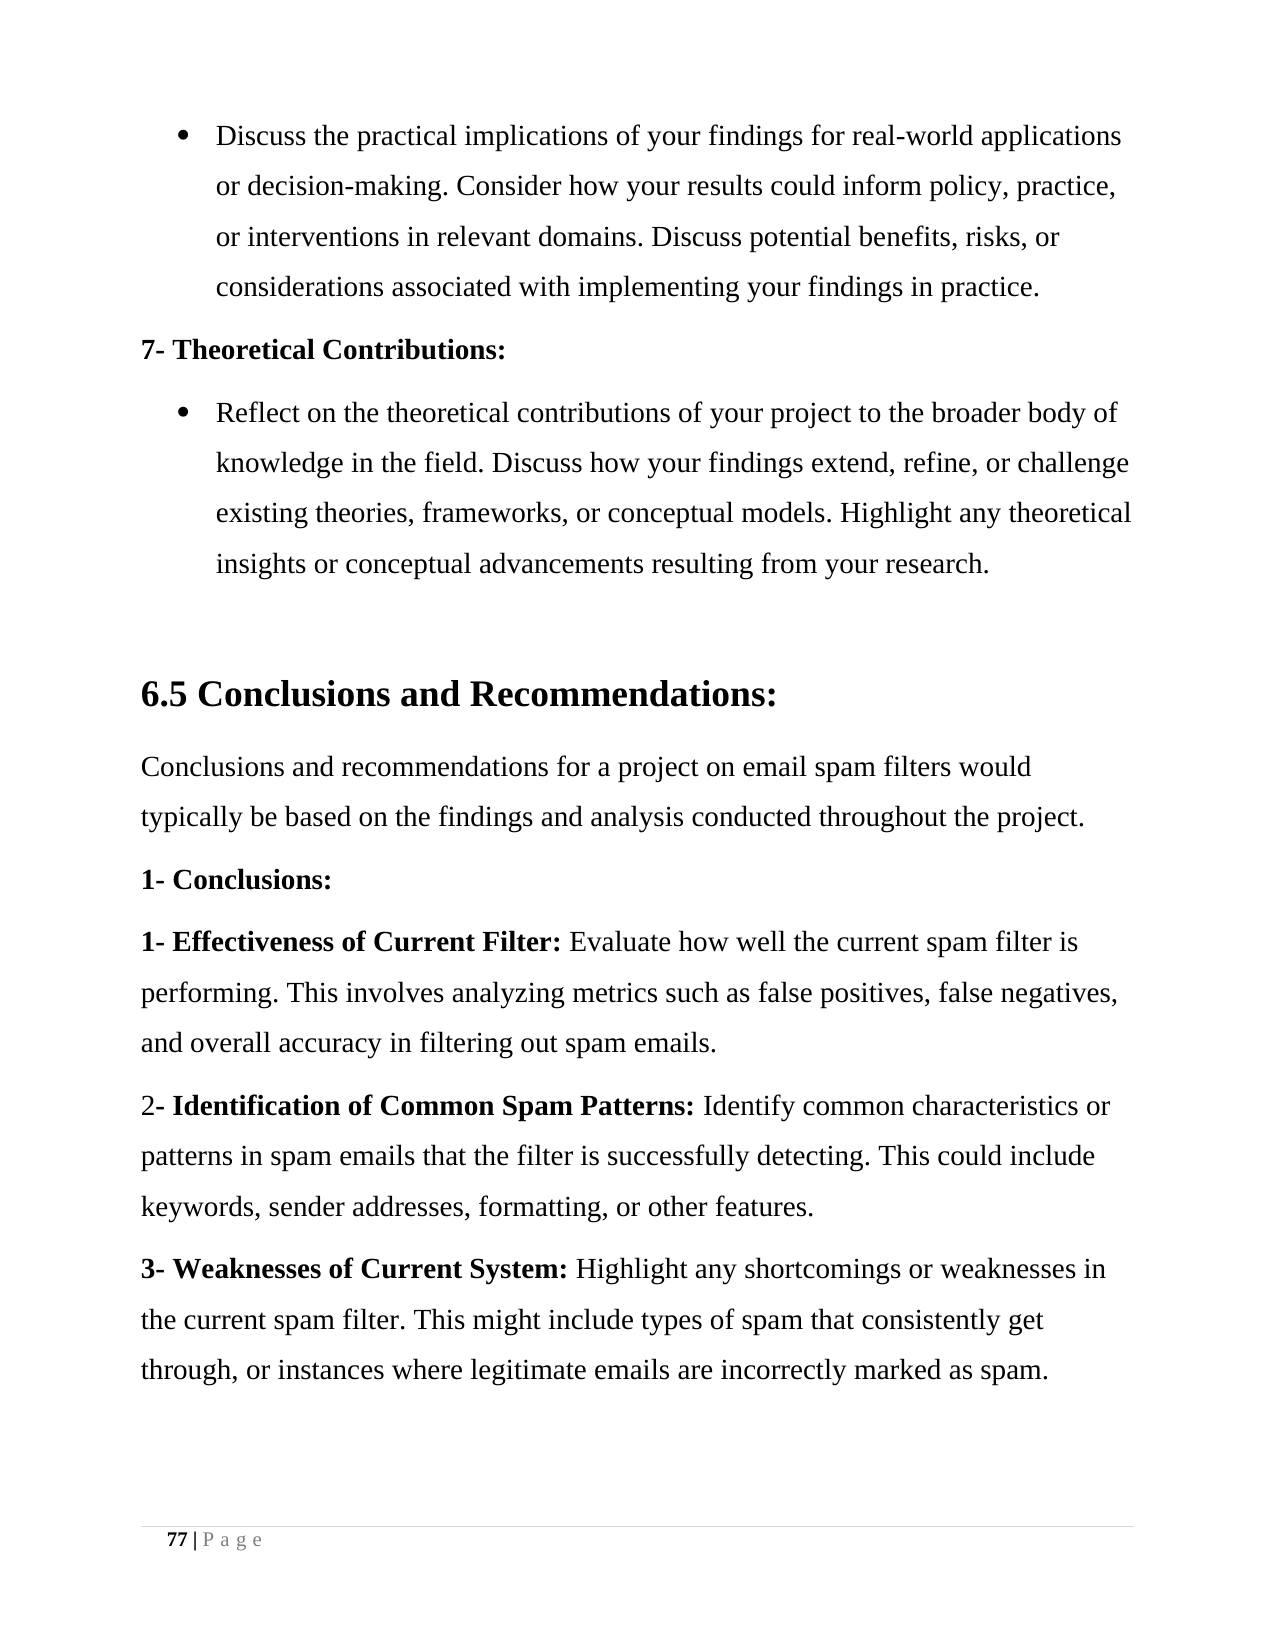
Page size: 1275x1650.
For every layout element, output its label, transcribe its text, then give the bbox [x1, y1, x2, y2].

text Conclusions and recommendations for a project on email spam filters would typically be based on the findings and analysis conducted throughout the project. [141, 749, 1134, 832]
text 1- Effectiveness of Current Filter: Evaluate how well the current spam filter is performing. This involves analyzing metrics such as false positives, false negatives, and overall accuracy in filtering out spam emails. [141, 924, 1134, 1059]
text 7- Theoretical Contributions: [141, 332, 1134, 366]
text 1- Conclusions: [141, 862, 1134, 895]
list Discuss the practical implications of your findings for real-world applications or decision-making. Consider how your results could inform policy, practice, or interventions in relevant domains. Discuss potential benefits, risks, or considerations associated with implementing your findings in practice. [178, 118, 1134, 303]
list Reflect on the theoretical contributions of your project to the broader body of knowledge in the field. Discuss how your findings extend, refine, or challenge existing theories, frameworks, or conceptual models. Highlight any theoretical insights or conceptual advancements resulting from your research. [178, 395, 1134, 579]
text 3- Weaknesses of Current System: Highlight any shortcomings or weaknesses in the current spam filter. This might include types of spam that consistently get through, or instances where legitimate emails are incorrectly marked as spam. [141, 1251, 1134, 1386]
text 2- Identification of Common Spam Patterns: Identify common characteristics or patterns in spam emails that the filter is successfully detecting. This could include keywords, sender addresses, formatting, or other features. [141, 1088, 1134, 1222]
text 6.5 Conclusions and Recommendations: [141, 671, 1134, 714]
